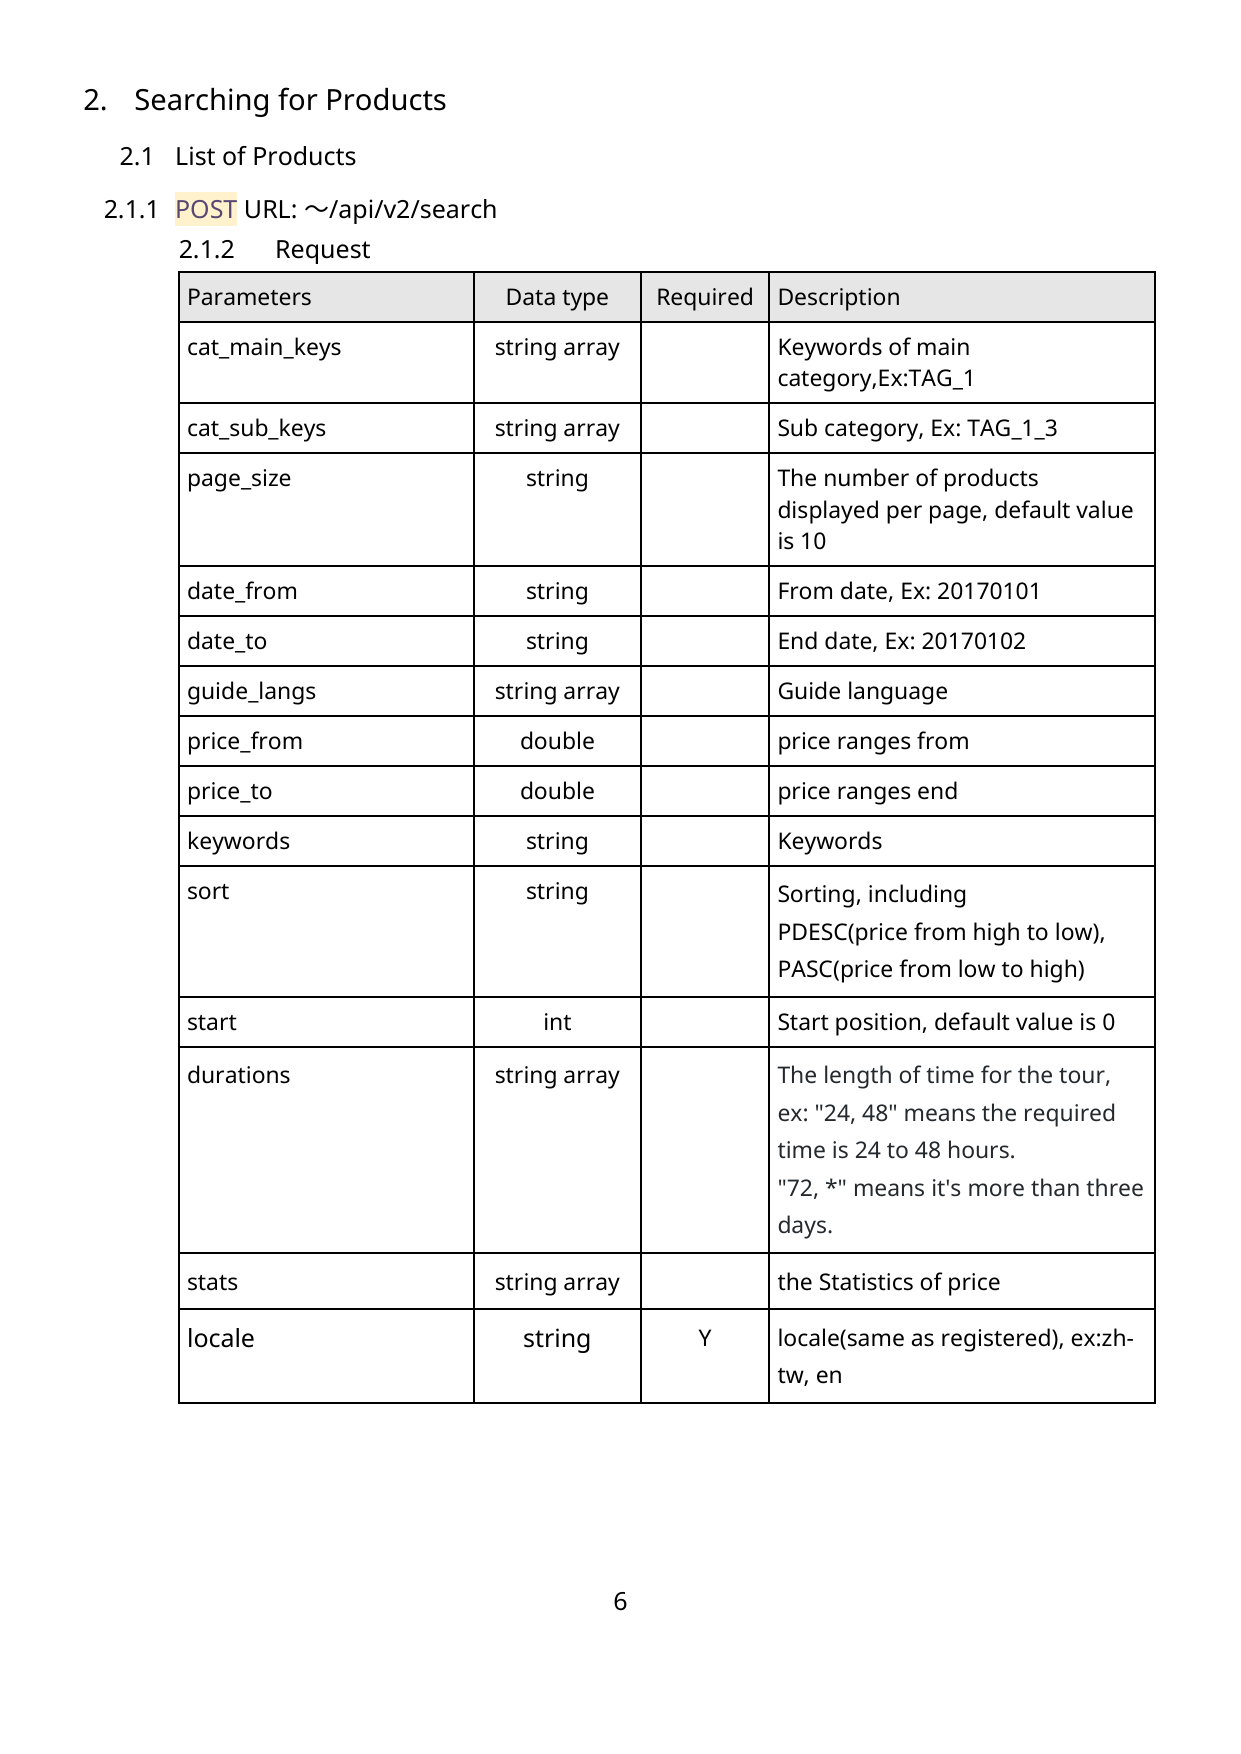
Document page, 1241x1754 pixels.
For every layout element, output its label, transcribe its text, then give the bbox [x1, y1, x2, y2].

table_cell durations [180, 1048, 473, 1252]
table_cell [642, 667, 768, 714]
subtitle Searching for Products [83, 79, 1165, 119]
table_cell locale [180, 1310, 473, 1402]
table_cell [642, 998, 768, 1046]
table_cell string array [475, 1254, 640, 1308]
table_cell string array [475, 1048, 640, 1252]
table_cell Keywords of main category,Ex:TAG_1 [770, 323, 1154, 402]
table_cell [642, 767, 768, 814]
table_cell [642, 1254, 768, 1308]
table_header Required [642, 273, 768, 321]
table_cell string [475, 867, 640, 996]
table_cell Guide language [770, 667, 1154, 714]
table_cell price_to [180, 767, 473, 814]
table_cell [642, 454, 768, 564]
table_cell guide_langs [180, 667, 473, 714]
table_header Description [770, 273, 1154, 321]
table_cell [642, 717, 768, 764]
table_cell string [475, 817, 640, 864]
table_cell keywords [180, 817, 473, 864]
table_cell cat_main_keys [180, 323, 473, 402]
table_cell The length of time for the tour, ex: "24, 48" means the required time is 24 to 48 hours. "72, *" means it's more than three days. [770, 1048, 1154, 1252]
table_cell string array [475, 404, 640, 452]
table_cell date_from [180, 567, 473, 614]
table_cell [642, 323, 768, 402]
table_cell Sorting, including PDESC(price from high to low), PASC(price from low to high) [770, 867, 1154, 996]
table_header Data type [475, 273, 640, 321]
table_header Parameters [180, 273, 473, 321]
table_cell [642, 567, 768, 614]
table_cell string [475, 617, 640, 664]
table_cell Y [642, 1310, 768, 1402]
table_cell price_from [180, 717, 473, 764]
table_cell Sub category, Ex: TAG_1_3 [770, 404, 1154, 452]
table_cell [642, 404, 768, 452]
table_cell From date, Ex: 20170101 [770, 567, 1154, 614]
table_cell [642, 1048, 768, 1252]
table_cell page_size [180, 454, 473, 564]
table_cell price ranges from [770, 717, 1154, 764]
table_cell string array [475, 323, 640, 402]
table_cell [642, 617, 768, 664]
table_cell start [180, 998, 473, 1046]
table_cell sort [180, 867, 473, 996]
list Request [150, 232, 1165, 266]
table_cell price ranges end [770, 767, 1154, 814]
table_cell Keywords [770, 817, 1154, 864]
list POST URL: ～/api/v2/search [75, 190, 1165, 226]
table_cell string [475, 454, 640, 564]
table_cell cat_sub_keys [180, 404, 473, 452]
table_cell [642, 817, 768, 864]
table_cell the Statistics of price [770, 1254, 1154, 1308]
table_cell [642, 867, 768, 996]
table_cell double [475, 717, 640, 764]
table_cell double [475, 767, 640, 814]
table_cell locale(same as registered), ex:zh-tw, en [770, 1310, 1154, 1402]
table_cell End date, Ex: 20170102 [770, 617, 1154, 664]
table_cell stats [180, 1254, 473, 1308]
table_cell string array [475, 667, 640, 714]
table_cell date_to [180, 617, 473, 664]
table_cell Start position, default value is 0 [770, 998, 1154, 1046]
table_cell int [475, 998, 640, 1046]
table_cell string [475, 567, 640, 614]
table_cell The number of products displayed per page, default value is 10 [770, 454, 1154, 564]
list List of Products [119, 139, 1165, 173]
table_cell string [475, 1310, 640, 1402]
